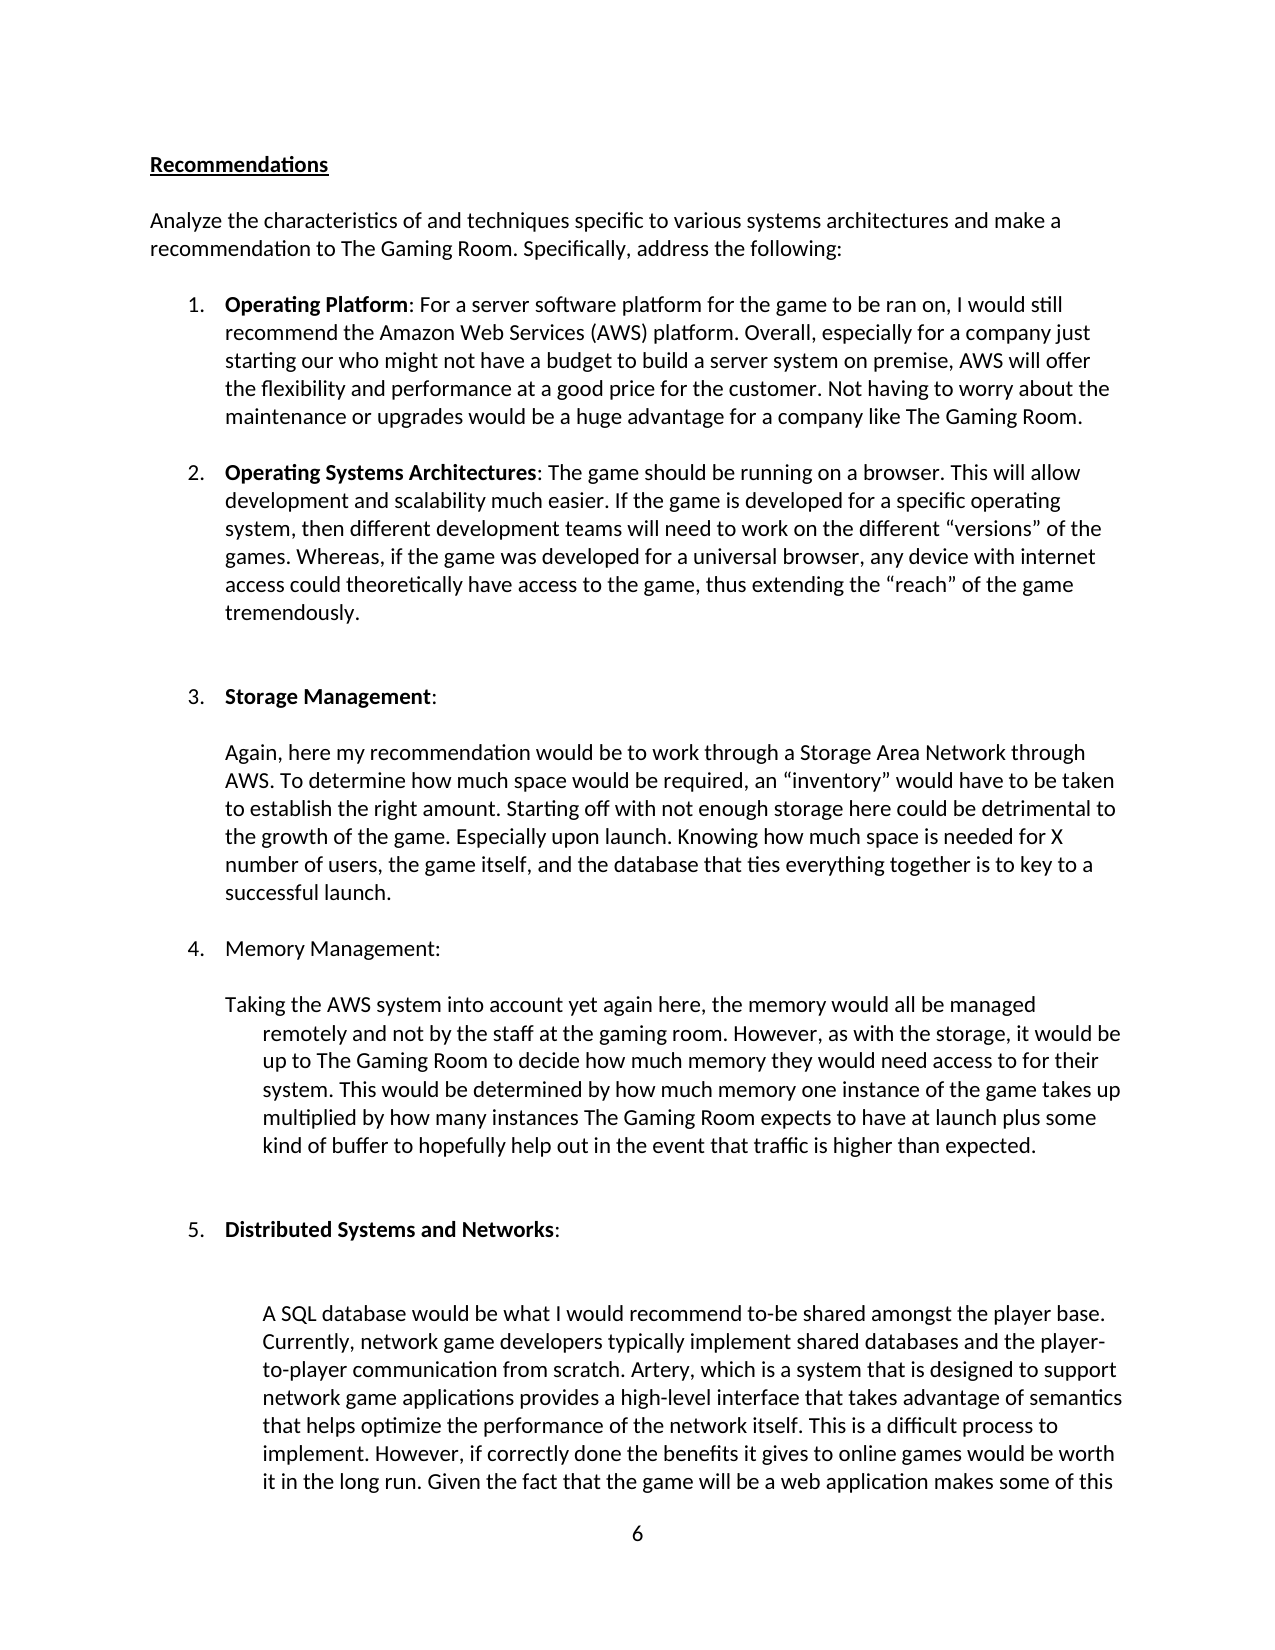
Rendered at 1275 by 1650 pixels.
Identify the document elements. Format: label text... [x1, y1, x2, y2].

subtitle Recommendations [150, 150, 1125, 178]
list Storage Management: [187, 682, 1125, 710]
list Operating Platform: For a server software platform for the game to be ran on, I would still recommend the Amazon Web Services (AWS) platform. Overall, especially for a company just starting our who might not have a budget to build a server system on premise, AWS will offer the flexibility and performance at a good price for the customer. Not having to worry about the maintenance or upgrades would be a huge advantage for a company like The Gaming Room. [187, 290, 1125, 430]
list Taking the AWS system into account yet again here, the memory would all be managed remotely and not by the staff at the gaming room. However, as with the storage, it would be up to The Gaming Room to decide how much memory they would need access to for their system. This would be determined by how much memory one instance of the game takes up multiplied by how many instances The Gaming Room expects to have at launch plus some kind of buffer to hopefully help out in the event that traffic is higher than expected. [225, 991, 1125, 1159]
list Memory Management: [187, 934, 1125, 963]
text Analyze the characteristics of and techniques specific to various systems architectures and make a recommendation to The Gaming Room. Specifically, address the following: [150, 206, 1125, 262]
list Operating Systems Architectures: The game should be running on a browser. This will allow development and scalability much easier. If the game is developed for a specific operating system, then different development teams will need to work on the different “versions” of the games. Whereas, if the game was developed for a universal browser, any device with internet access could theoretically have access to the game, thus extending the “reach” of the game tremendously. [187, 458, 1125, 626]
list Distributed Systems and Networks: [187, 1215, 1125, 1243]
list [262, 1299, 1125, 1495]
list Again, here my recommendation would be to work through a Storage Area Network through AWS. To determine how much space would be required, an “inventory” would have to be taken to establish the right amount. Starting off with not enough storage here could be detrimental to the growth of the game. Especially upon launch. Knowing how much space is needed for X number of users, the game itself, and the database that ties everything together is to key to a successful launch. [225, 738, 1125, 907]
